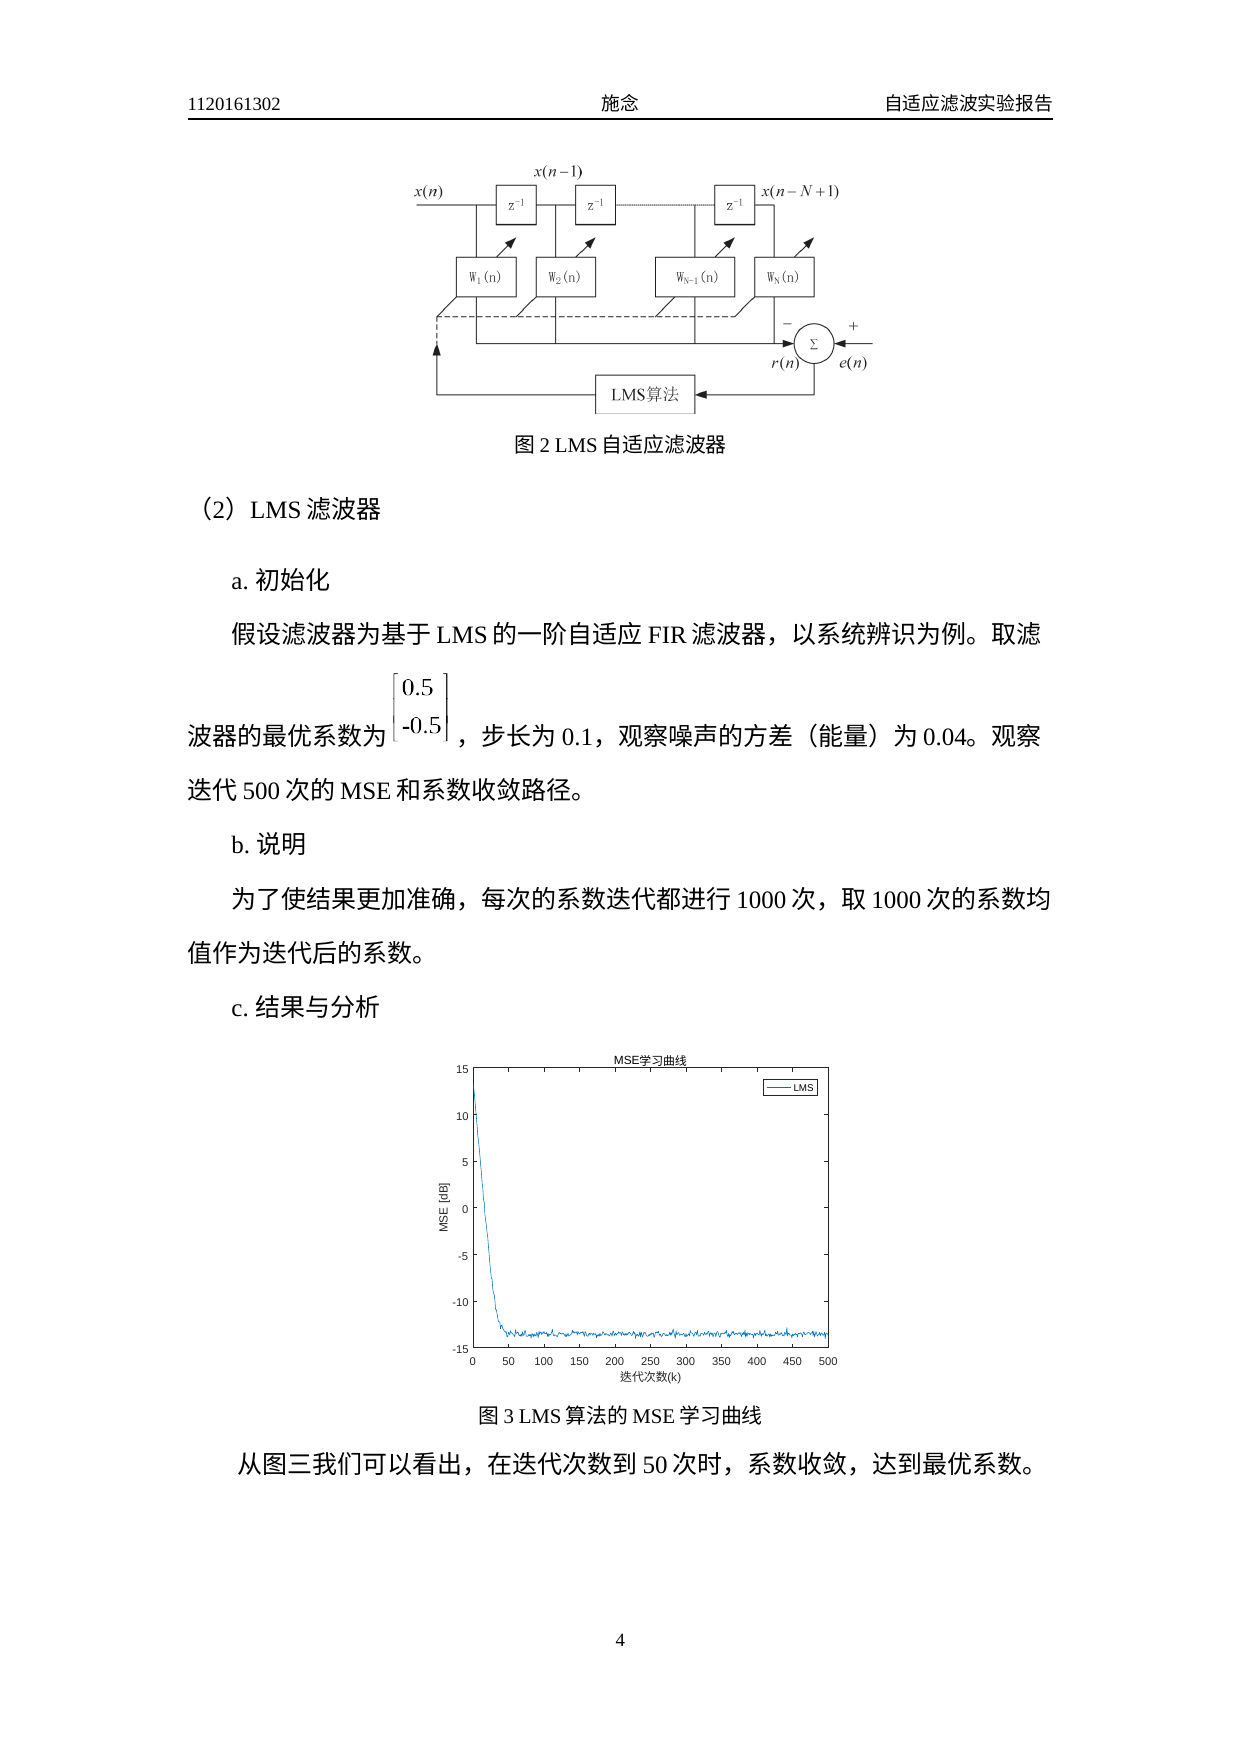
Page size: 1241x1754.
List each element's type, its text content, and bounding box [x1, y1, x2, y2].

text 为了使结果更加准确，每次的系数迭代都进行1000次，取1000次的系数均值作为迭代后的系数。 [187, 879, 1053, 970]
text a. 初始化 [187, 561, 1053, 597]
text 假设滤波器为基于LMS的一阶自适应FIR滤波器，以系统辨识为例。取滤波器的最优系数为，步长为0.1，观察噪声的方差（能量）为0.04。观察迭代500次的MSE和系数收敛路径。 [187, 615, 1053, 807]
text c. 结果与分析 [187, 988, 1053, 1024]
text 从图三我们可以看出，在迭代次数到50次时，系数收敛，达到最优系数。 [187, 1445, 1053, 1481]
text b. 说明 [187, 825, 1053, 861]
text 图 二 LMS自适应滤波器 [187, 428, 1053, 458]
subtitle （2）LMS滤波器 [187, 490, 1053, 526]
text 图 三 LMS算法的MSE学习曲线 [187, 1399, 1053, 1429]
